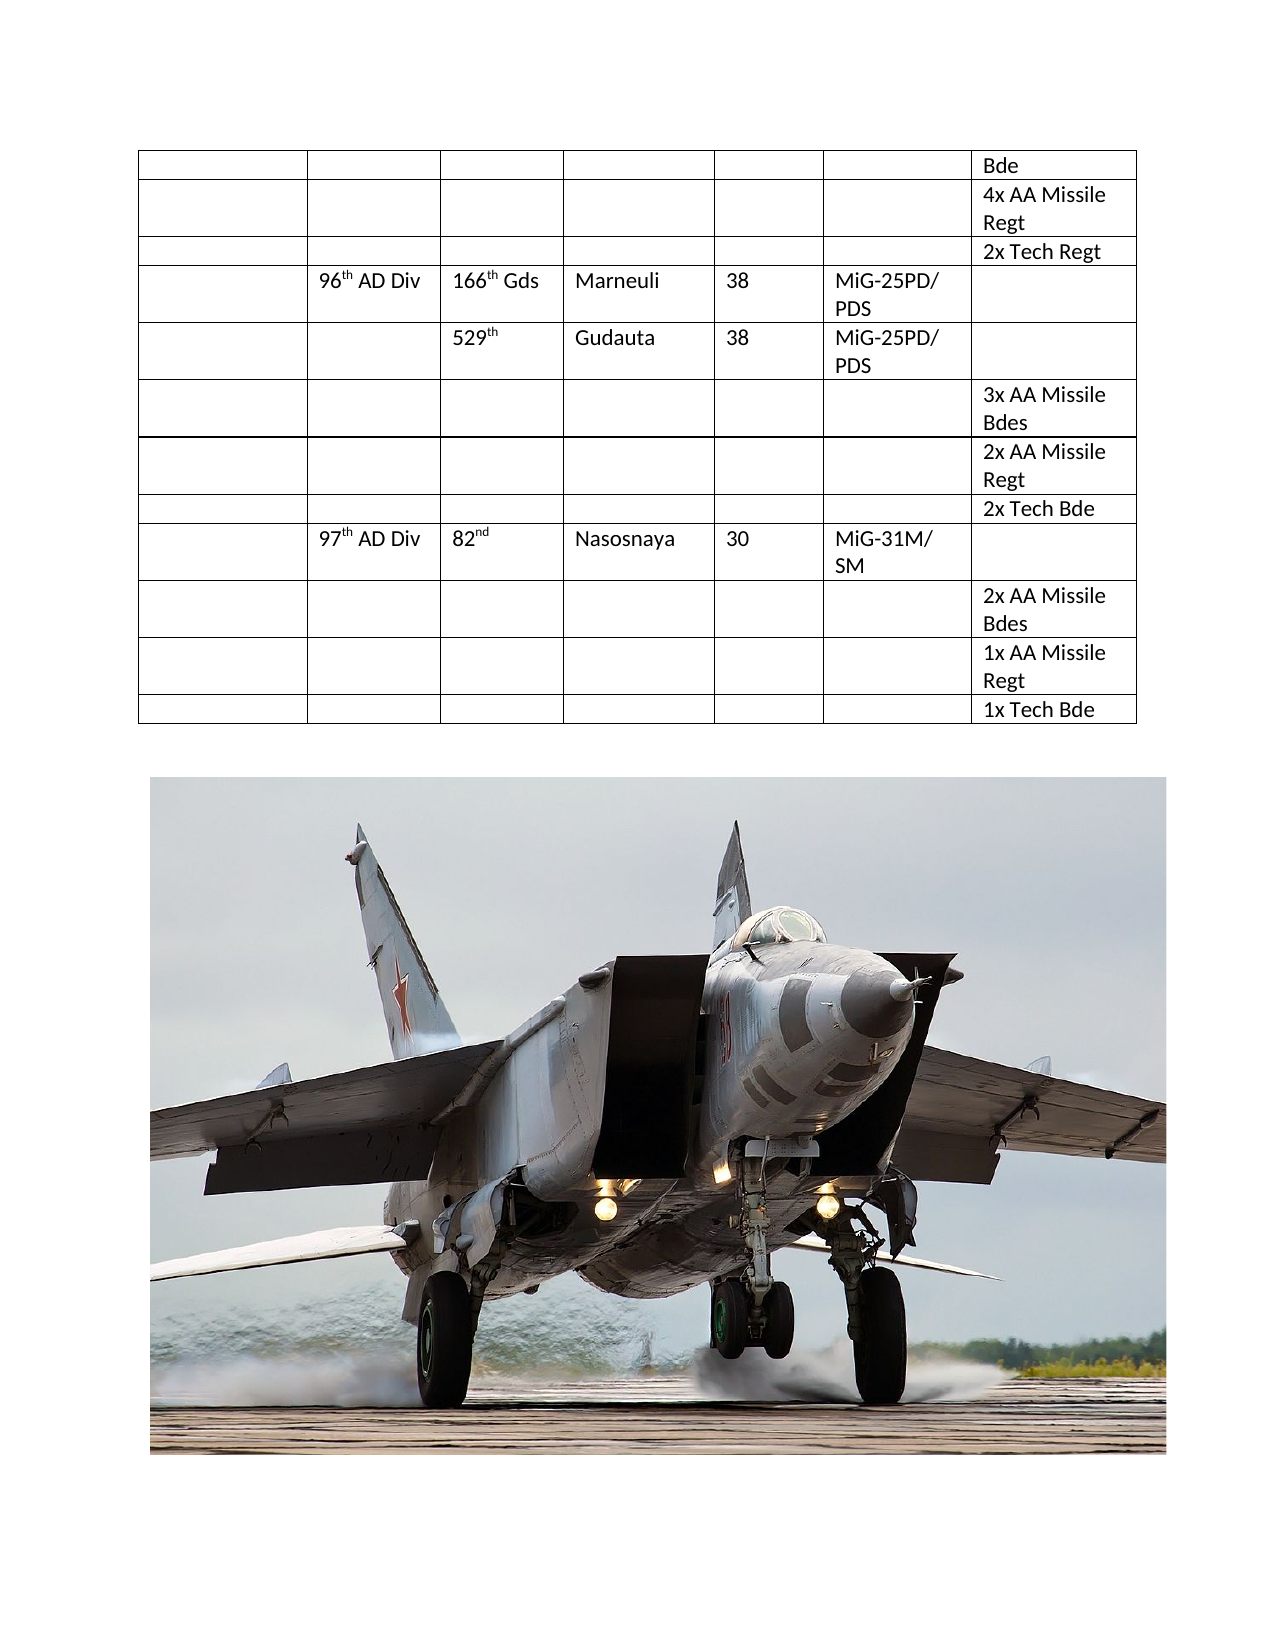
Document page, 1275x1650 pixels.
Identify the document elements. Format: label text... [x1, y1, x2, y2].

table_cell [972, 266, 1136, 322]
table_cell [564, 380, 714, 436]
table_cell 166th Gds [441, 266, 563, 322]
table_cell [564, 638, 714, 694]
table_cell [139, 524, 307, 580]
table_cell [308, 151, 440, 179]
table_cell 97th AD Div [308, 524, 440, 580]
table_cell [308, 495, 440, 523]
table_cell [564, 438, 714, 493]
table_cell [441, 581, 563, 637]
table_cell [308, 438, 440, 493]
table_cell [441, 380, 563, 436]
table_cell [715, 237, 823, 265]
table_cell [139, 638, 307, 694]
table_cell 2x AA Missile Regt [972, 438, 1136, 493]
table_cell [715, 695, 823, 723]
table_cell 1x AA Missile Bde [972, 151, 1136, 179]
table_cell [139, 438, 307, 493]
table_cell [972, 524, 1136, 580]
table_cell [564, 151, 714, 179]
table_cell MiG-25PD/PDS [824, 266, 971, 322]
table_cell [308, 695, 440, 723]
table_cell [824, 638, 971, 694]
table_cell [308, 581, 440, 637]
table_cell [824, 151, 971, 179]
table_cell [139, 151, 307, 179]
table_cell [715, 180, 823, 236]
table_cell [139, 495, 307, 523]
table_cell [441, 438, 563, 493]
table_cell [139, 266, 307, 322]
table_cell [715, 581, 823, 637]
table_cell [824, 438, 971, 493]
table_cell 2x Tech Bde [972, 495, 1136, 523]
table_cell [564, 237, 714, 265]
table_cell Nasosnaya [564, 524, 714, 580]
table_cell [139, 237, 307, 265]
table_cell MiG-31M/SM [824, 524, 971, 580]
table_cell [139, 695, 307, 723]
table_cell [441, 638, 563, 694]
table_cell [715, 638, 823, 694]
table_cell [824, 695, 971, 723]
table_cell [824, 180, 971, 236]
table_cell [308, 380, 440, 436]
table_cell 529th [441, 323, 563, 379]
table_cell [441, 237, 563, 265]
table_cell [715, 151, 823, 179]
table_cell [139, 323, 307, 379]
table_cell [441, 695, 563, 723]
table_cell [824, 380, 971, 436]
table_cell [824, 581, 971, 637]
table_cell 38 [715, 323, 823, 379]
table_cell 3x AA Missile Bdes [972, 380, 1136, 436]
table_cell [441, 180, 563, 236]
table_cell 30 [715, 524, 823, 580]
table_cell [564, 495, 714, 523]
table_cell 4x AA Missile Regt [972, 180, 1136, 236]
table_cell 1x AA Missile Regt [972, 638, 1136, 694]
table_cell [139, 581, 307, 637]
table_cell [441, 151, 563, 179]
table_cell 38 [715, 266, 823, 322]
table_cell Marneuli [564, 266, 714, 322]
table_cell [972, 323, 1136, 379]
table_cell [308, 638, 440, 694]
table_cell [715, 380, 823, 436]
table_cell 2x AA Missile Bdes [972, 581, 1136, 637]
table_cell [308, 237, 440, 265]
table_cell 82nd [441, 524, 563, 580]
table_cell [564, 695, 714, 723]
table_cell Gudauta [564, 323, 714, 379]
table_cell [824, 237, 971, 265]
picture [150, 777, 1167, 1455]
table_cell [715, 438, 823, 493]
table_cell [715, 495, 823, 523]
table_cell [139, 380, 307, 436]
table_cell [564, 581, 714, 637]
table_cell [308, 323, 440, 379]
table_cell 96th AD Div [308, 266, 440, 322]
table_cell MiG-25PD/PDS [824, 323, 971, 379]
table_cell [139, 180, 307, 236]
table_cell [441, 495, 563, 523]
table_cell [824, 495, 971, 523]
table_cell 2x Tech Regt [972, 237, 1136, 265]
table_cell [308, 180, 440, 236]
table_cell [564, 180, 714, 236]
table_cell 1x Tech Bde [972, 695, 1136, 723]
